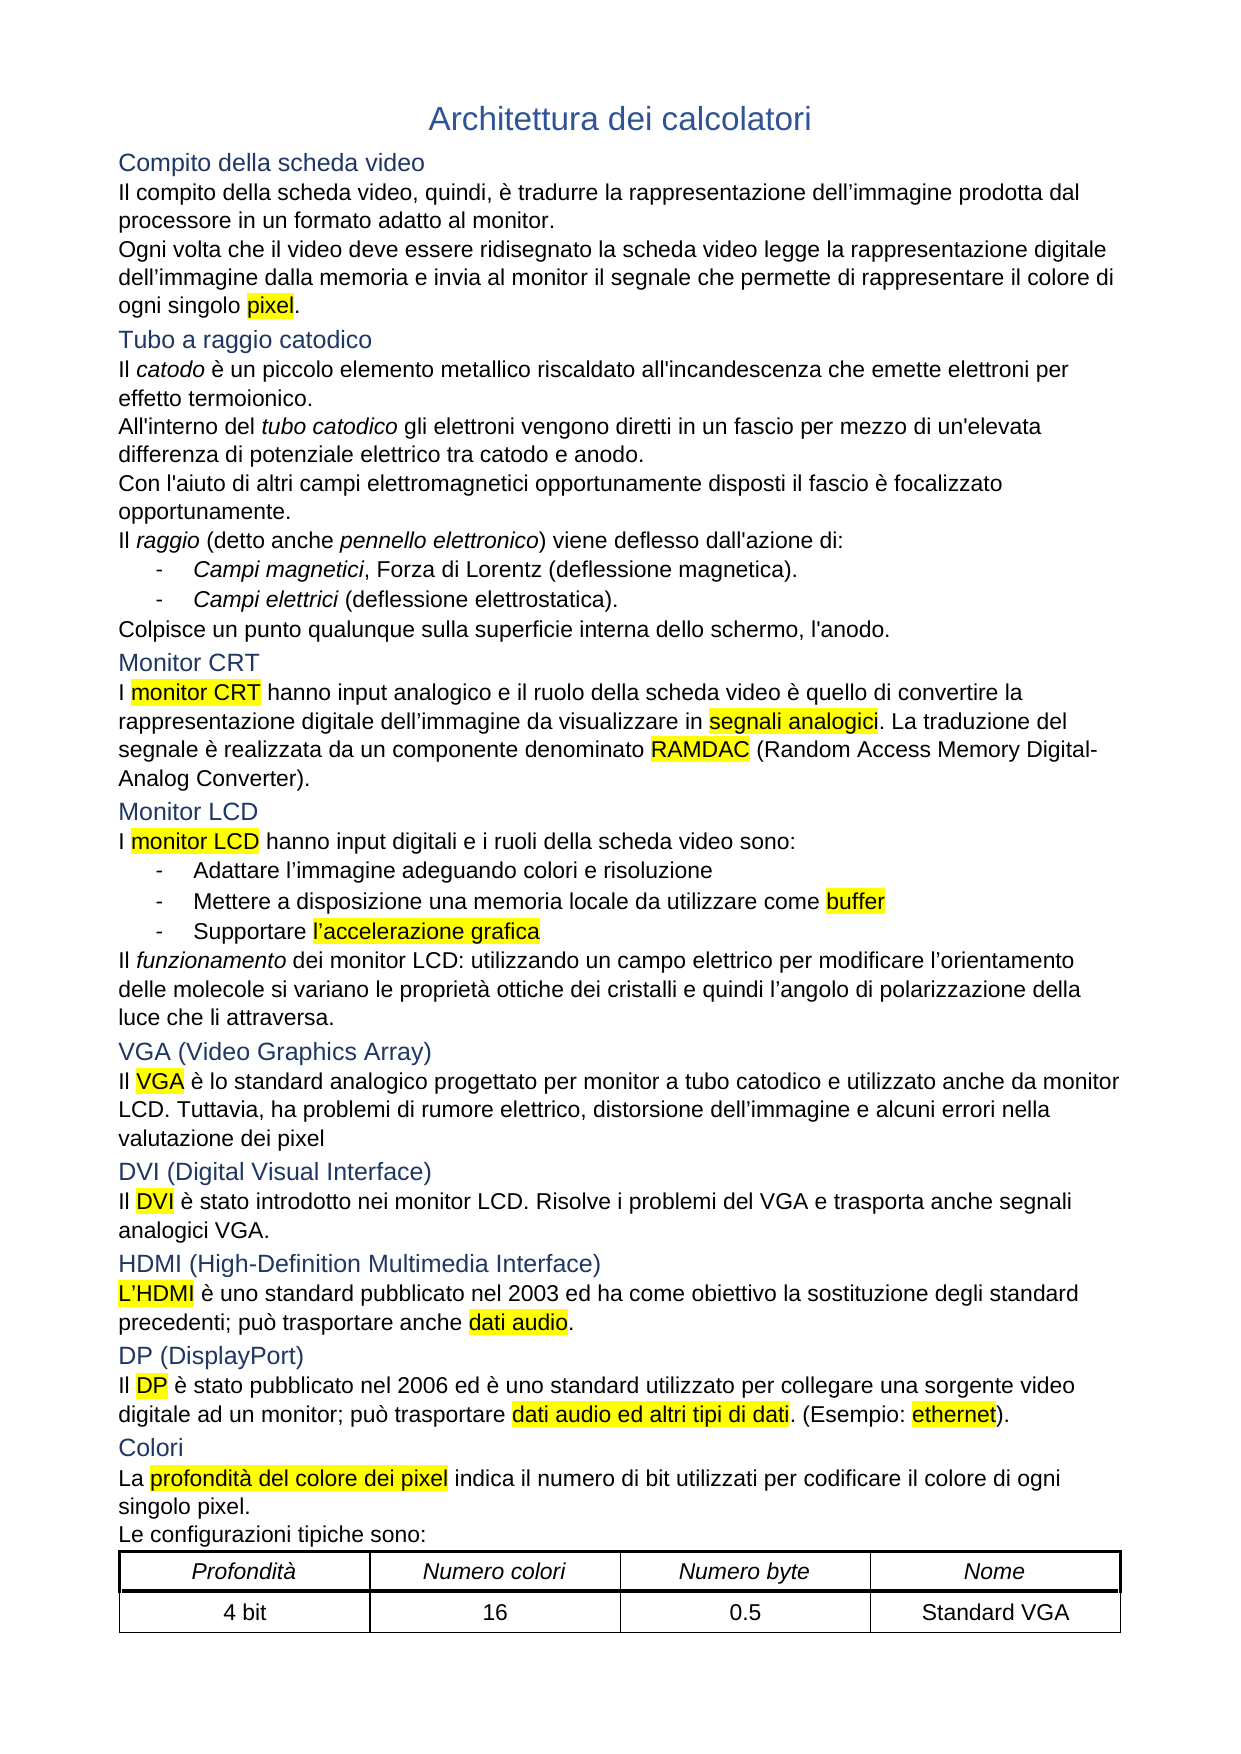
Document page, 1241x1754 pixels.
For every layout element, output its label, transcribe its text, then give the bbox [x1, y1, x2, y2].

text Il funzionamento dei monitor LCD: utilizzando un campo elettrico per modificare l’orientamento delle molecole si variano le proprietà ottiche dei cristalli e quindi l’angolo di polarizzazione della luce che li attraversa. [118, 947, 1122, 1030]
table_cell 4 bit [120, 1589, 369, 1632]
text L’HDMI è uno standard pubblicato nel 2003 ed ha come obiettivo la sostituzione degli standard precedenti; può trasportare anche dati audio. [118, 1280, 1122, 1335]
text Colpisce un punto qualunque sulla superficie interna dello schermo, l'anodo. [118, 616, 1122, 642]
table_cell Standard VGA [871, 1589, 1120, 1632]
text All'interno del tubo catodico gli elettroni vengono diretti in un fascio per mezzo di un'elevata differenza di potenziale elettrico tra catodo e anodo. [118, 413, 1122, 468]
table_header Profondità [121, 1553, 369, 1589]
text Il catodo è un piccolo elemento metallico riscaldato all'incandescenza che emette elettroni per effetto termoionico. [118, 356, 1122, 411]
table_cell 16 [371, 1593, 620, 1632]
text Il DP è stato pubblicato nel 2006 ed è uno standard utilizzato per collegare una sorgente video digitale ad un monitor; può trasportare dati audio ed altri tipi di dati. (Esempio: ethernet). [118, 1372, 1122, 1427]
text Ogni volta che il video deve essere ridisegnato la scheda video legge la rappresentazione digitale dell’immagine dalla memoria e invia al monitor il segnale che permette di rappresentare il colore di ogni singolo pixel. [118, 236, 1122, 319]
subtitle Tubo a raggio catodico [118, 325, 1122, 354]
subtitle VGA (Video Graphics Array) [118, 1037, 1122, 1065]
text I monitor LCD hanno input digitali e i ruoli della scheda video sono: [259, 828, 1122, 854]
list Adattare l’immagine adeguando colori e risoluzione [156, 857, 1122, 884]
subtitle Colori [118, 1433, 1122, 1462]
text Il DVI è stato introdotto nei monitor LCD. Risolve i problemi del VGA e trasporta anche segnali analogici VGA. [118, 1188, 1122, 1243]
text Il VGA è lo standard analogico progettato per monitor a tubo catodico e utilizzato anche da monitor LCD. Tuttavia, ha problemi di rumore elettrico, distorsione dell’immagine e alcuni errori nella valutazione dei pixel [118, 1068, 1122, 1151]
text Con l'aiuto di altri campi elettromagnetici opportunamente disposti il fascio è focalizzato opportunamente. [118, 470, 1122, 524]
list Campi elettrici (deflessione elettrostatica). [156, 585, 1122, 613]
subtitle HDMI (High-Definition Multimedia Interface) [118, 1249, 1122, 1278]
text La profondità del colore dei pixel indica il numero di bit utilizzati per codificare il colore di ogni singolo pixel. [118, 1464, 1122, 1519]
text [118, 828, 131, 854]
subtitle Monitor LCD [118, 797, 1122, 826]
text Le configurazioni tipiche sono: [118, 1521, 1122, 1548]
subtitle DP (DisplayPort) [118, 1341, 1122, 1370]
subtitle Compito della scheda video [118, 148, 1122, 176]
table_header Nome [871, 1553, 1119, 1589]
text Il compito della scheda video, quindi, è tradurre la rappresentazione dell’immagine prodotta dal processore in un formato adatto al monitor. [118, 179, 1122, 233]
text I monitor CRT hanno input analogico e il ruolo della scheda video è quello di convertire la rappresentazione digitale dell’immagine da visualizzare in segnali analogici. La traduzione del segnale è realizzata da un componente denominato RAMDAC (Random Access Memory Digital-Analog Converter). [118, 679, 1122, 791]
text Il raggio (detto anche pennello elettronico) viene deflesso dall'azione di: [118, 527, 1122, 553]
subtitle Monitor CRT [118, 648, 1122, 677]
list Supportare l’accelerazione grafica [156, 917, 1122, 945]
table_cell 0.5 [621, 1593, 870, 1632]
table_header Numero byte [621, 1553, 870, 1589]
list Mettere a disposizione una memoria locale da utilizzare come buffer [156, 887, 1122, 915]
subtitle DVI (Digital Visual Interface) [118, 1157, 1122, 1186]
list Campi magnetici, Forza di Lorentz (deflessione magnetica). [156, 555, 1122, 583]
table_header Numero colori [371, 1553, 620, 1589]
